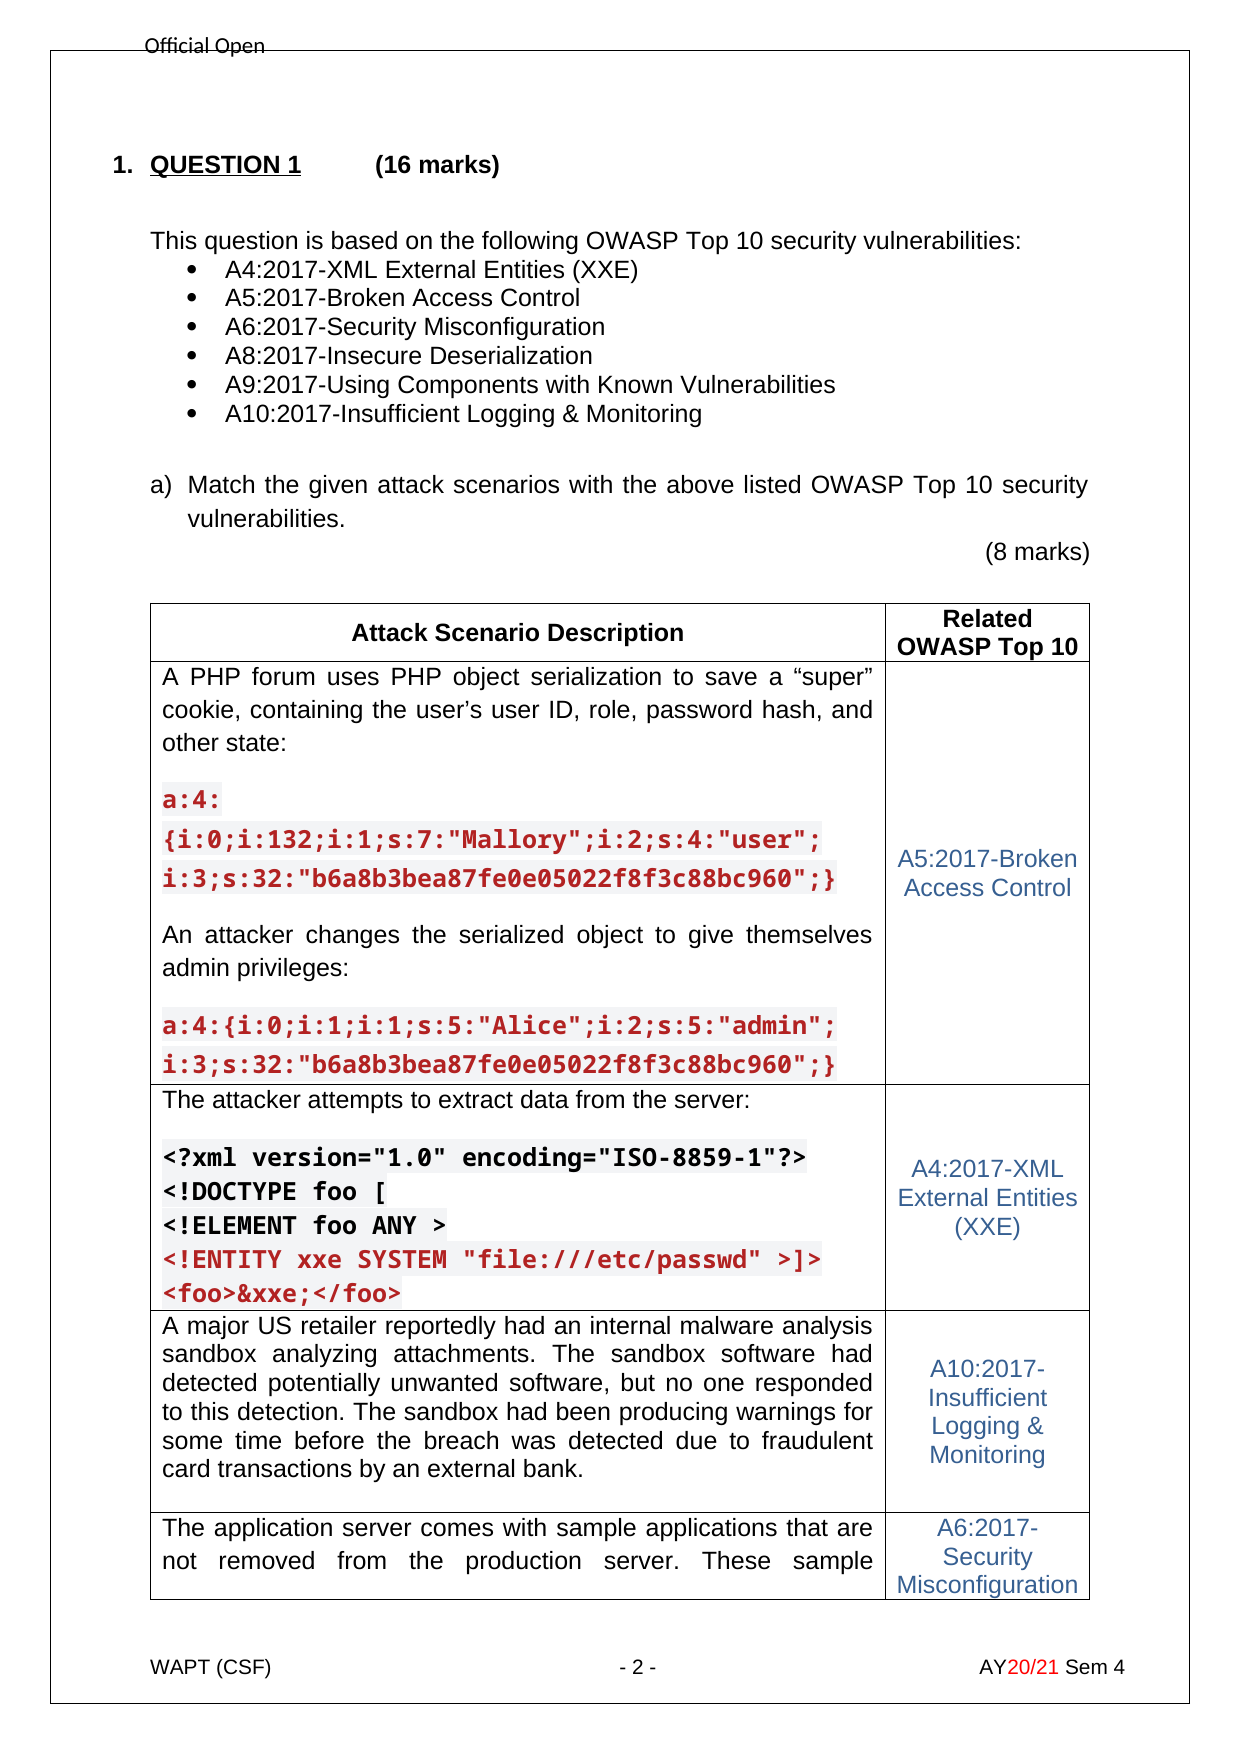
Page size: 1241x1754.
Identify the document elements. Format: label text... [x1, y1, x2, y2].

text (8 marks) [150, 537, 1090, 565]
table_cell A major US retailer reportedly had an internal malware analysis sandbox analyzing attachments. The sandbox software had detected potentially unwanted software, but no one responded to this detection. The sandbox had been producing warnings for some time before the breach was detected due to fraudulent card transactions by an external bank. [151, 1311, 885, 1512]
list A9:2017-Using Components with Known Vulnerabilities [187, 370, 1090, 399]
list A8:2017-Insecure Deserialization [187, 341, 1090, 370]
list A6:2017-Security Misconfiguration [187, 312, 1090, 341]
list Match the given attack scenarios with the above listed OWASP Top 10 security vulnerabilities. [150, 471, 1090, 532]
list A4:2017-XML External Entities (XXE) [187, 254, 1090, 283]
table_header Related OWASP Top 10 [886, 604, 1089, 661]
table_cell A10:2017-Insufficient Logging & Monitoring [886, 1311, 1089, 1512]
table_cell A PHP forum uses PHP object serialization to save a “super” cookie, containing the user’s user ID, role, password hash, and other state: a:4:{i:0;i:132;i:1;s:7:"Mallory";i:2;s:4:"user"; i:3;s:32:"b6a8b3bea87fe0e05022f8f3c88bc960";} An attacker changes the serialized object to give themselves admin privileges: a:4:{i:0;i:1;i:1;s:5:"Alice";i:2;s:5:"admin"; i:3;s:32:"b6a8b3bea87fe0e05022f8f3c88bc960";} [151, 662, 885, 1084]
table_cell The attacker attempts to extract data from the server: <?xml version="1.0" encoding="ISO-8859-1"?> <!DOCTYPE foo [ <!ELEMENT foo ANY > <!ENTITY xxe SYSTEM "file:///etc/passwd" >]> <foo>&xxe;</foo> [151, 1085, 885, 1309]
list A5:2017-Broken Access Control [187, 283, 1090, 312]
text This question is based on the following OWASP Top 10 security vulnerabilities: [150, 226, 1090, 254]
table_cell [886, 1513, 1089, 1599]
list A10:2017-Insufficient Logging & Monitoring [187, 399, 1090, 428]
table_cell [151, 1513, 885, 1599]
table_cell A5:2017-Broken Access Control [886, 662, 1089, 1084]
table_cell A4:2017-XML External Entities (XXE) [886, 1085, 1089, 1309]
list QUESTION 1 (16 marks) [112, 150, 1090, 179]
table_header Attack Scenario Description [151, 604, 885, 661]
